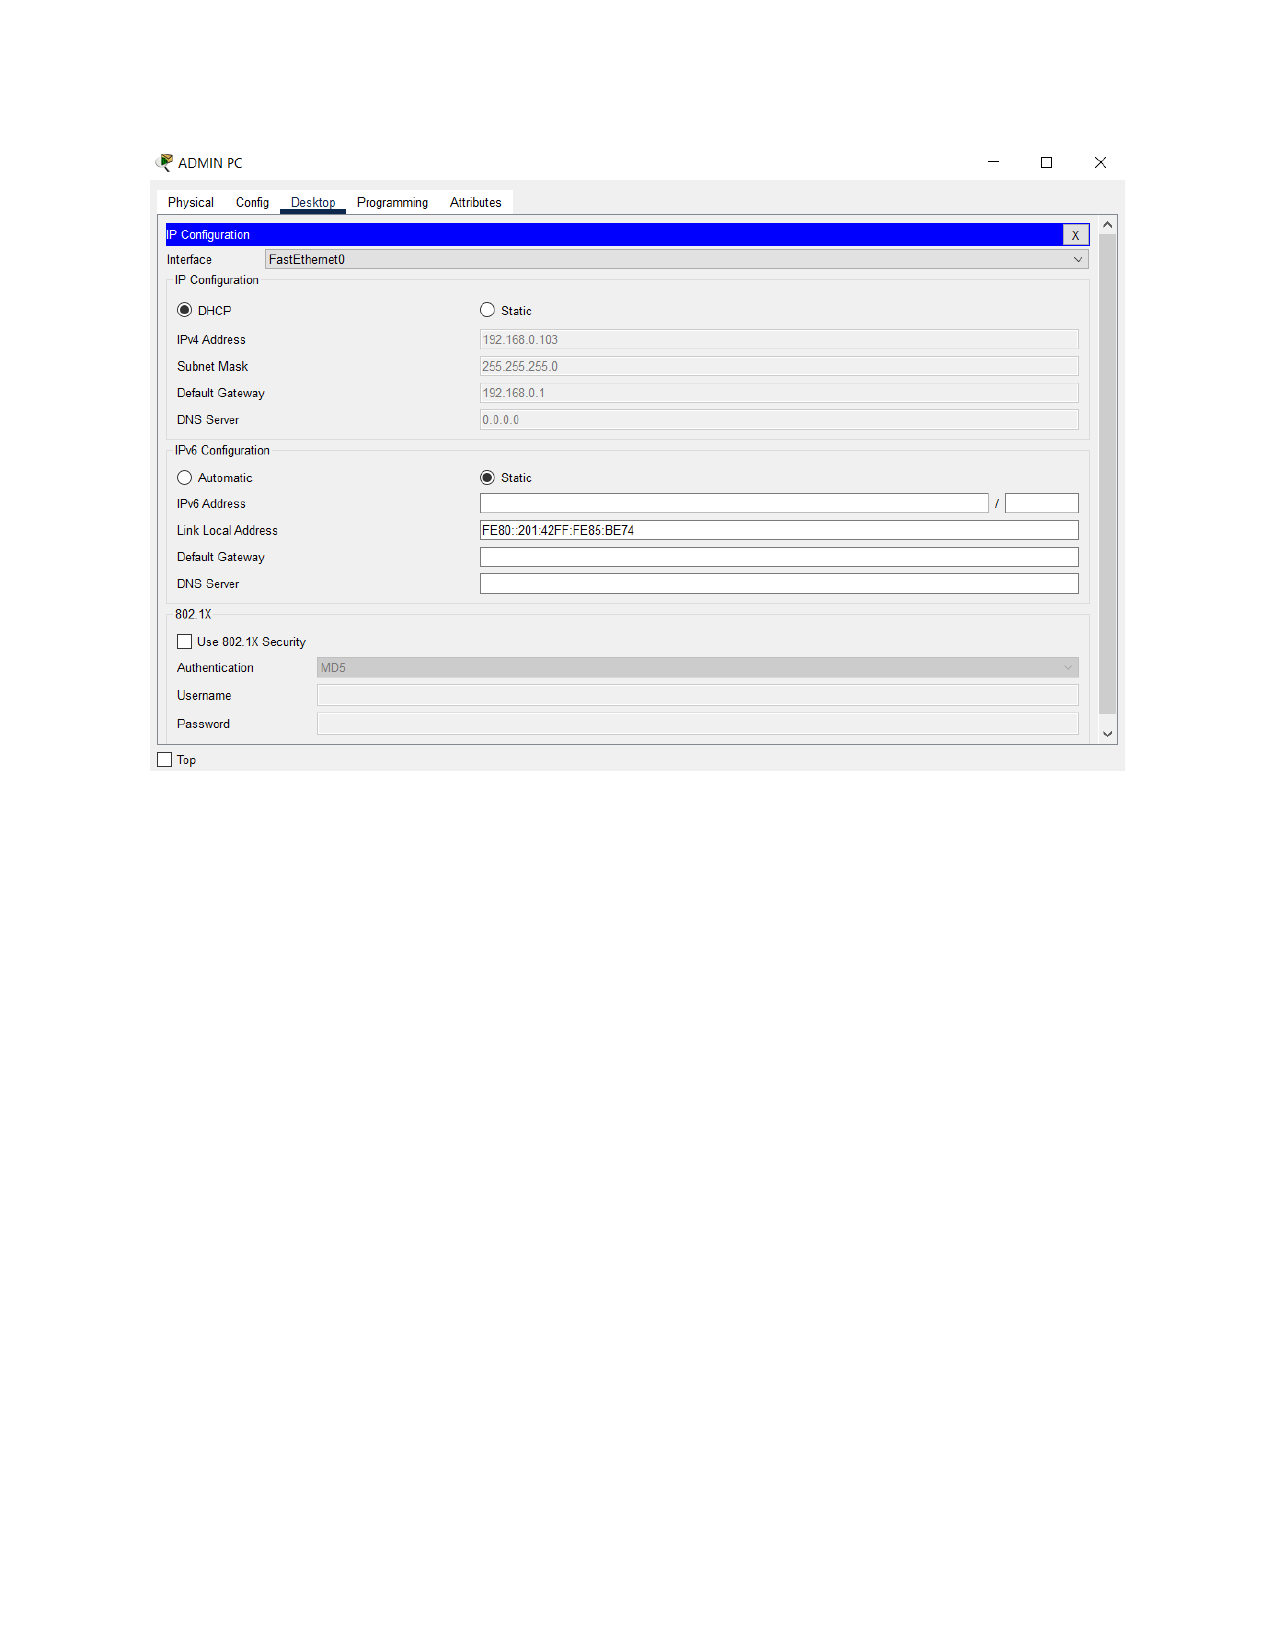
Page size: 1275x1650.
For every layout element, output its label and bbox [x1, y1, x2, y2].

picture [150, 150, 1125, 771]
